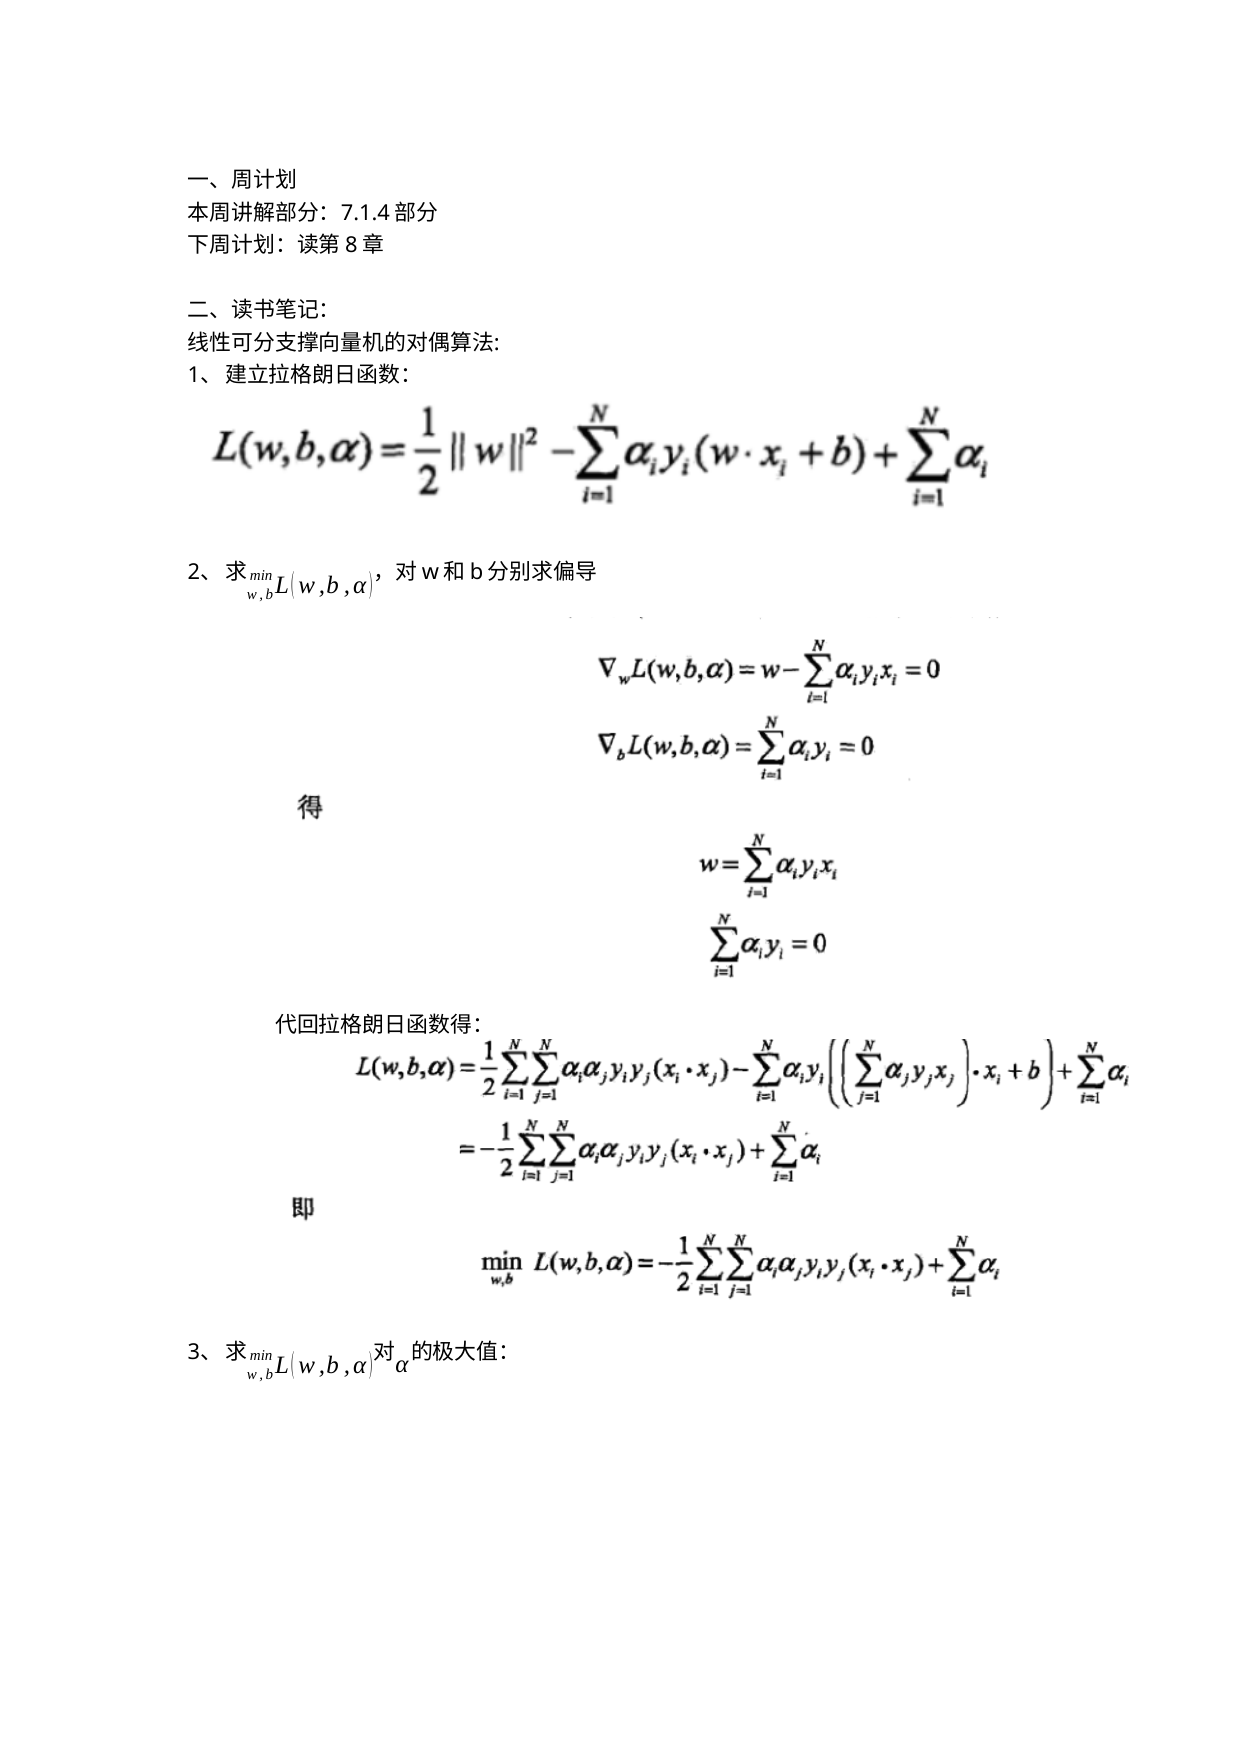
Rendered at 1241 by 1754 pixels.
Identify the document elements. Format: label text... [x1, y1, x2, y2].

text 一、周计划 [187, 162, 1053, 194]
text 本周讲解部分：7.1.4部分 [187, 194, 1053, 227]
picture [187, 389, 1053, 539]
list 建立拉格朗日函数： [187, 357, 1053, 389]
text 下周计划：读第8章 [187, 227, 1053, 259]
list 求，对w和b分别求偏导 [187, 552, 1053, 617]
list 代回拉格朗日函数得： [275, 1007, 1053, 1039]
text 线性可分支撑向量机的对偶算法: [187, 324, 1053, 357]
picture [275, 1039, 1141, 1313]
text 二、读书笔记： [187, 292, 1053, 324]
picture [275, 617, 1141, 986]
list 求对的极大值： [187, 1332, 1053, 1397]
